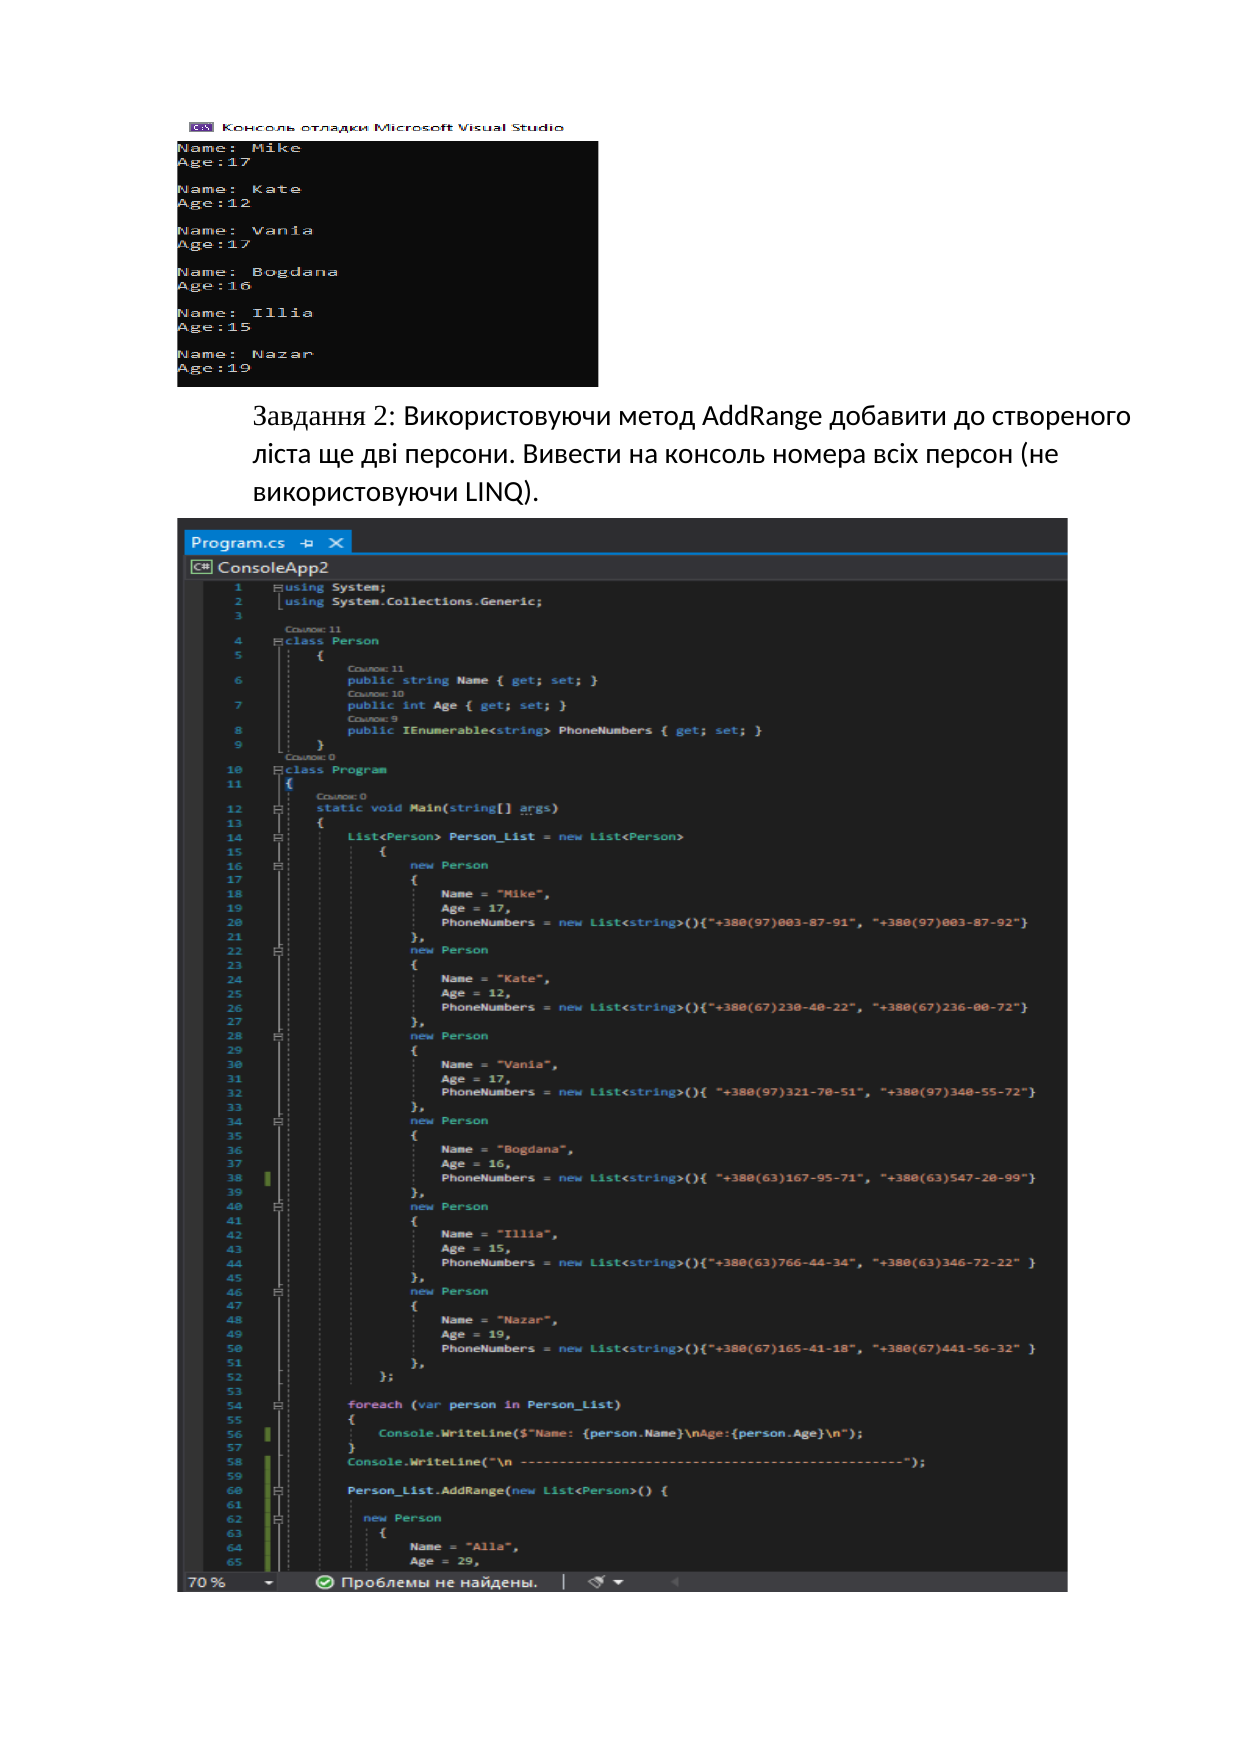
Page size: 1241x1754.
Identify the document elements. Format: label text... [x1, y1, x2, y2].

list Завдання 2: Використовуючи метод AddRange добавити до створеного ліста ще дві персони. Вивести на консоль номера всіх персон (не використовуючи LINQ). [252, 397, 1152, 509]
picture [177, 118, 599, 387]
picture [177, 518, 1068, 1592]
